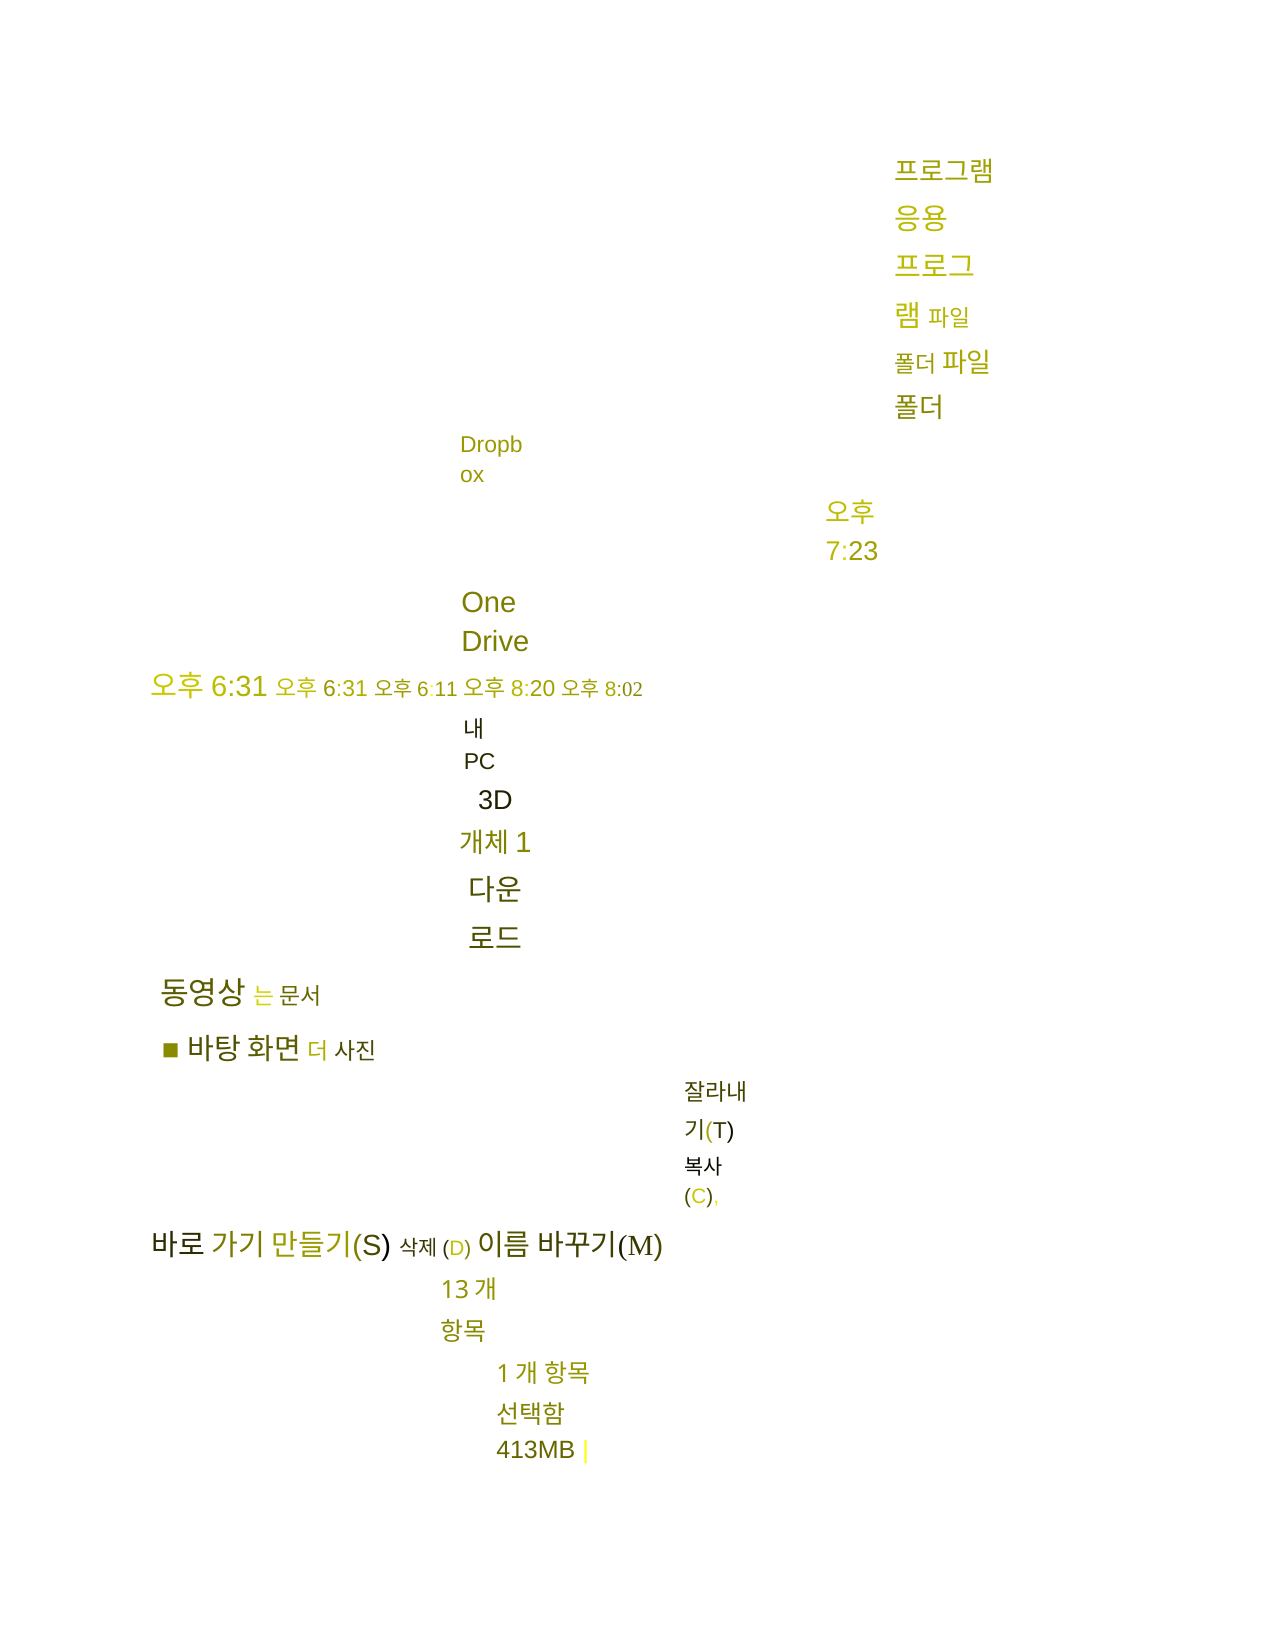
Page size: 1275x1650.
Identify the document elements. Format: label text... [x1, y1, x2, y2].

text 바로 가기 만들기(S) 삭제 (D) 이름 바꾸기(M) [151, 1221, 796, 1263]
text 내 PC [463, 711, 514, 774]
text 오후 6:31 오후 6:31 오후 6:11 오후 8:20 오후 8:02 [151, 662, 896, 704]
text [151, 150, 999, 425]
text 오후 7:23 [825, 491, 895, 567]
text Dropbox [460, 431, 528, 487]
text ■ 바탕 화면 더 사진 [162, 1026, 537, 1068]
text 13개 항목 [440, 1270, 511, 1348]
text OneDrive [461, 585, 529, 657]
text 동영상 는 문서 [160, 968, 524, 1013]
text 잘라내기(T) 복사 (C), [684, 1074, 762, 1208]
text 1개 항목 선택함 413MB | [496, 1353, 628, 1464]
text 3D 개체 1 다운로드 [456, 784, 534, 957]
